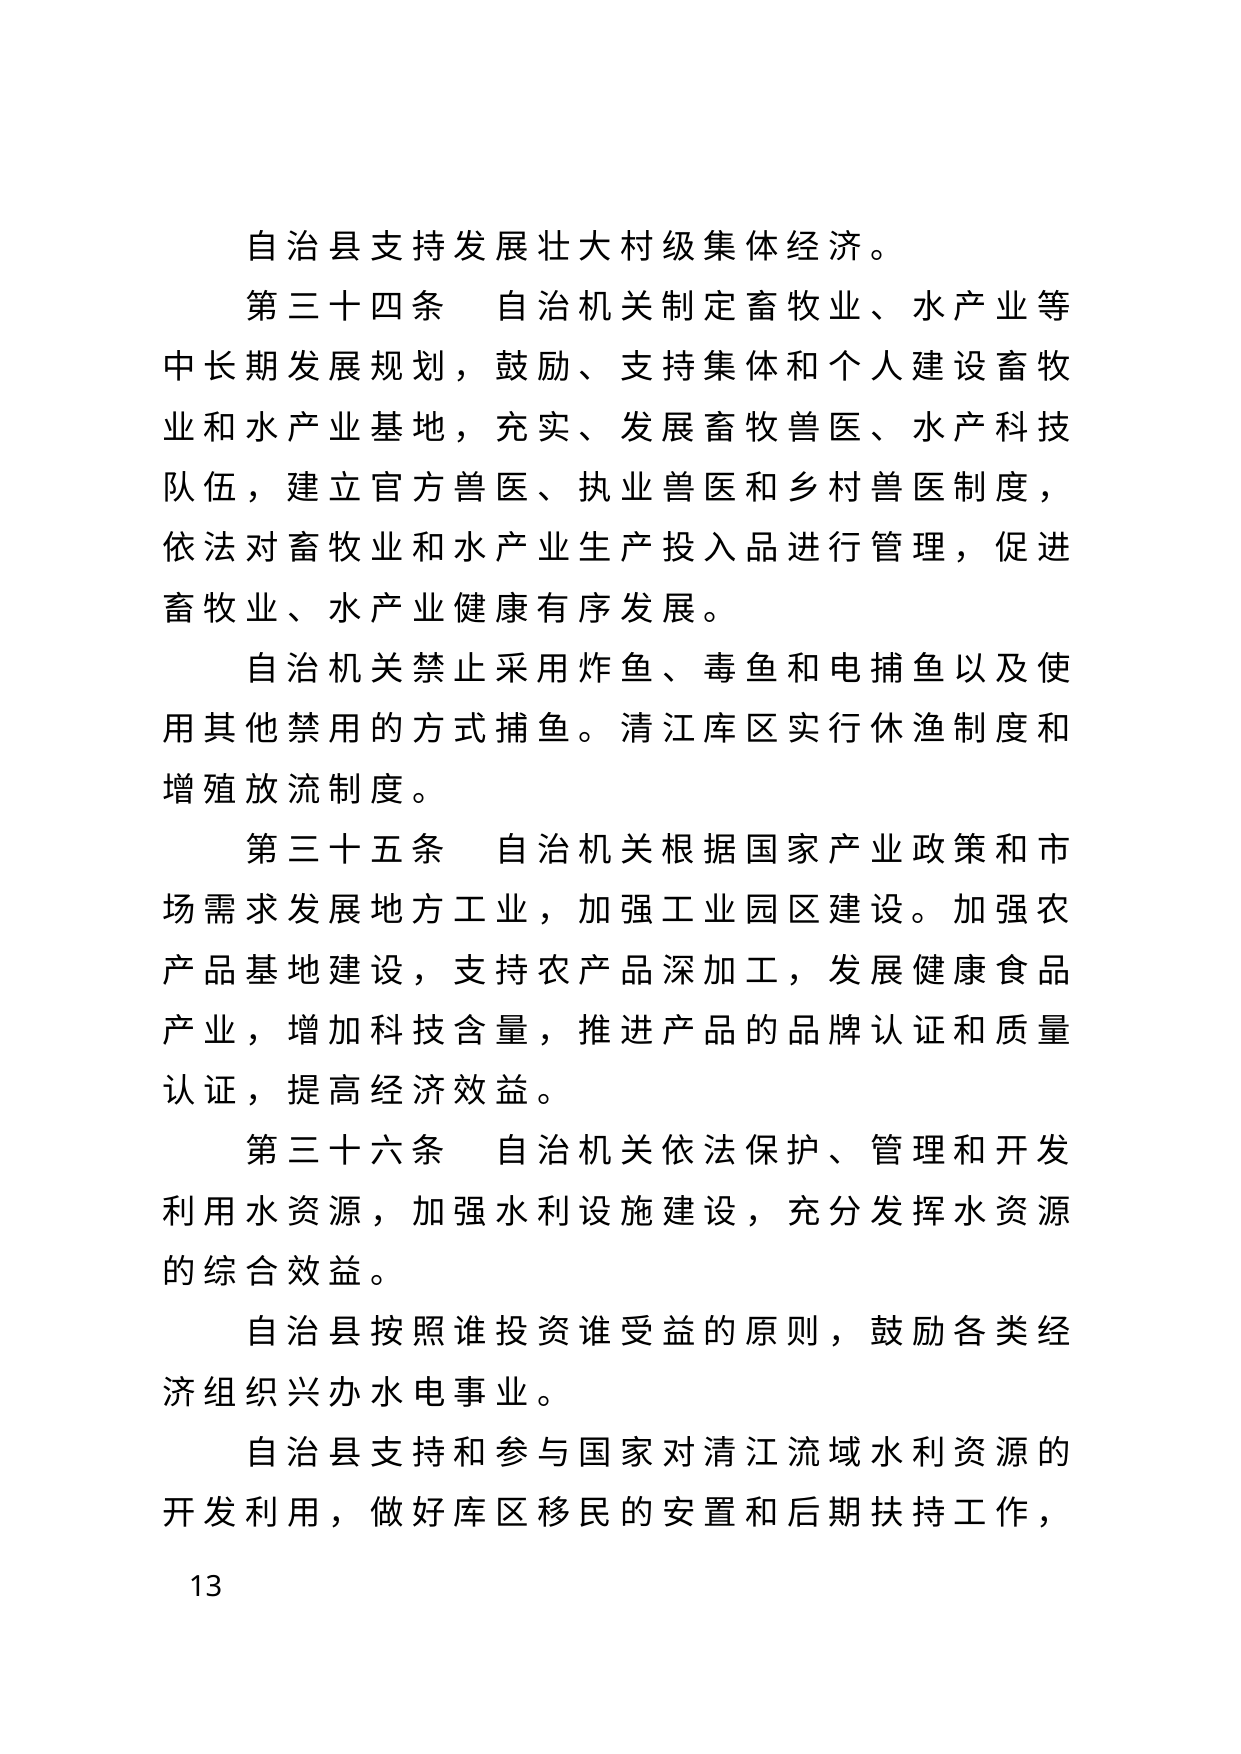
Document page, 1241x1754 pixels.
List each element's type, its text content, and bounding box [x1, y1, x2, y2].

text 第三十四条 自治机关制定畜牧业、水产业等中长期发展规划，鼓励、支持集体和个人建设畜牧业和水产业基地，充实、发展畜牧兽医、水产科技队伍，建立官方兽医、执业兽医和乡村兽医制度，依法对畜牧业和水产业生产投入品进行管理，促进畜牧业、水产业健康有序发展。 [162, 274, 1078, 636]
text 第三十六条 自治机关依法保护、管理和开发利用水资源，加强水利设施建设，充分发挥水资源的综合效益。 [162, 1118, 1078, 1299]
text 自治机关禁止采用炸鱼、毒鱼和电捕鱼以及使用其他禁用的方式捕鱼。清江库区实行休渔制度和增殖放流制度。 [162, 636, 1078, 817]
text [162, 1420, 1078, 1540]
text 自治县按照谁投资谁受益的原则，鼓励各类经济组织兴办水电事业。 [162, 1299, 1078, 1420]
text 自治县支持发展壮大村级集体经济。 [162, 213, 1078, 274]
text 第三十五条 自治机关根据国家产业政策和市场需求发展地方工业，加强工业园区建设。加强农产品基地建设，支持农产品深加工，发展健康食品产业，增加科技含量，推进产品的品牌认证和质量认证，提高经济效益。 [162, 817, 1078, 1118]
